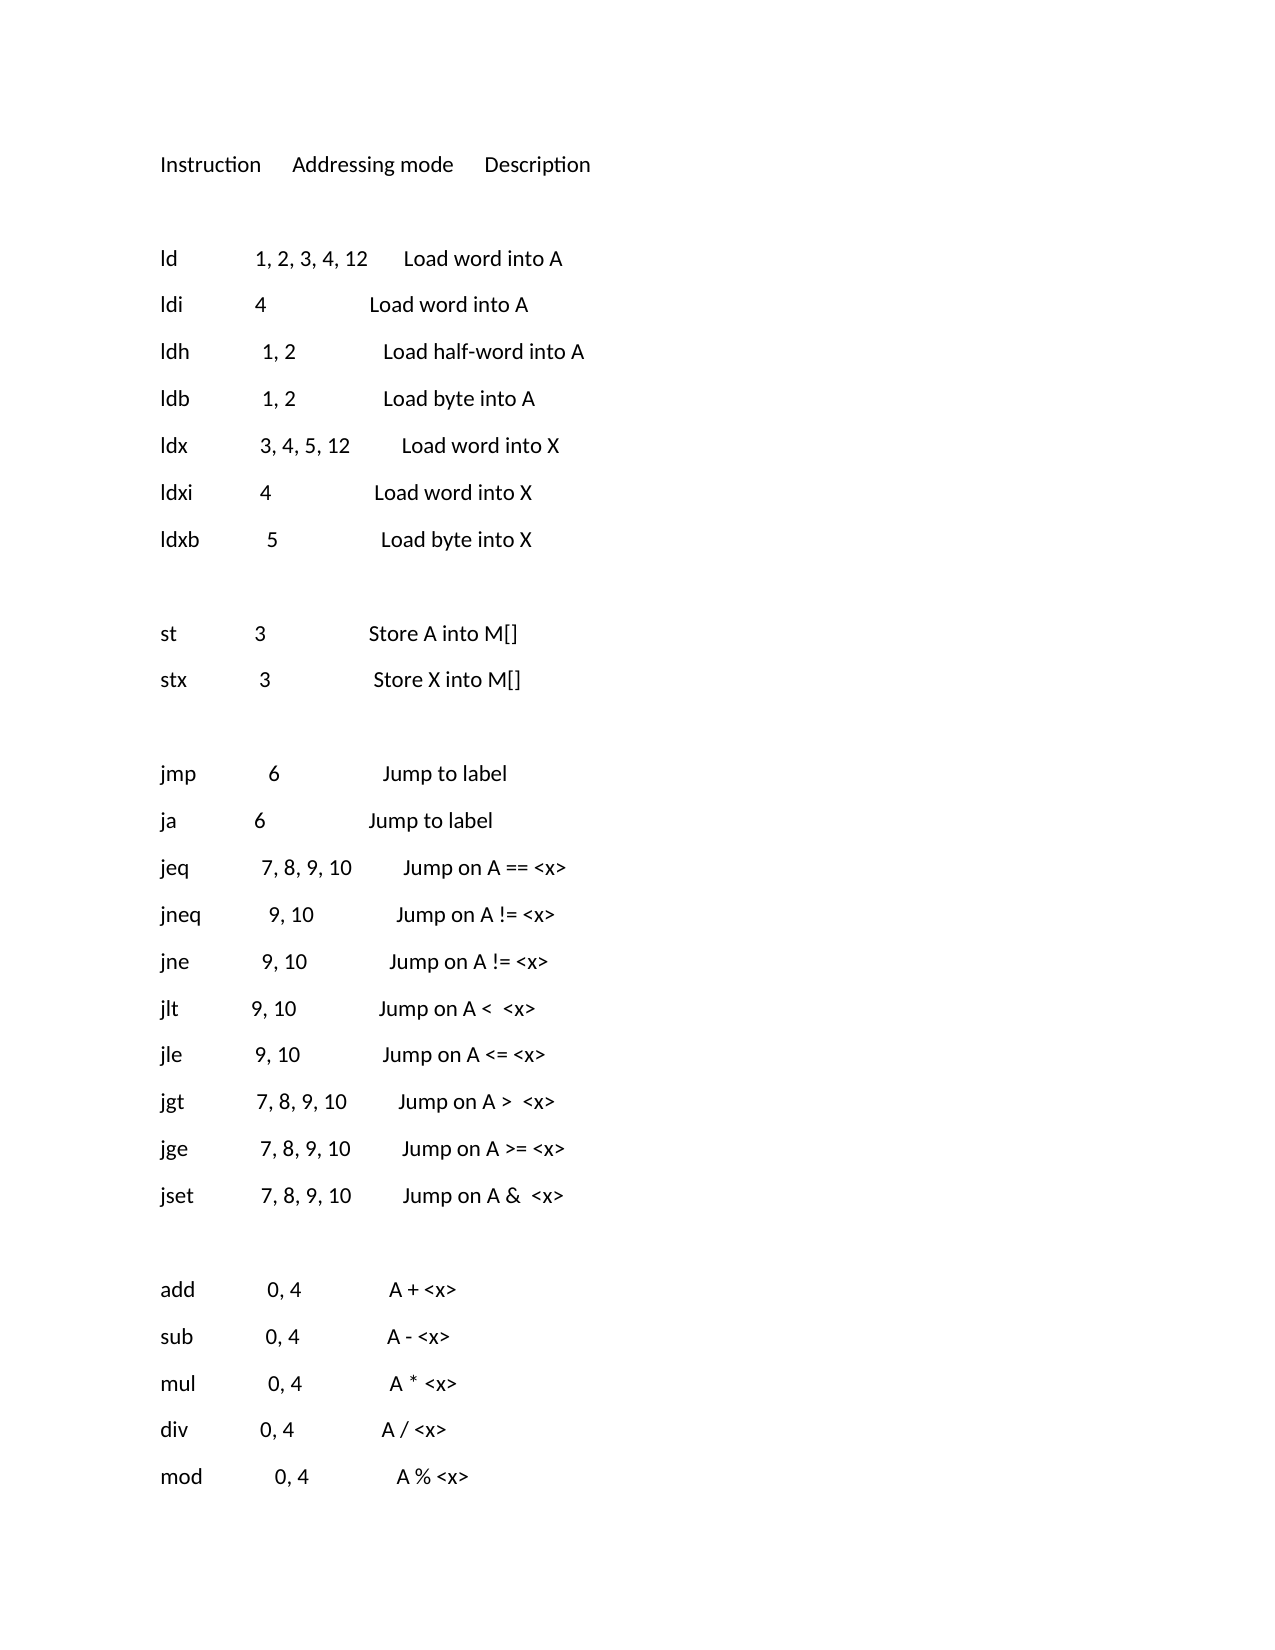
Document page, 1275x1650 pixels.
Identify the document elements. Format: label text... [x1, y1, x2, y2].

text jge 7, 8, 9, 10 Jump on A >= <x> [150, 1134, 1125, 1162]
text jlt 9, 10 Jump on A < <x> [150, 994, 1125, 1022]
text ldh 1, 2 Load half-word into A [150, 337, 1125, 366]
text stx 3 Store X into M[] [150, 666, 1125, 694]
text mod 0, 4 A % <x> [150, 1462, 1125, 1491]
text jeq 7, 8, 9, 10 Jump on A == <x> [150, 853, 1125, 881]
text ld 1, 2, 3, 4, 12 Load word into A [150, 244, 1125, 272]
text jle 9, 10 Jump on A <= <x> [150, 1041, 1125, 1069]
text ldx 3, 4, 5, 12 Load word into X [150, 431, 1125, 459]
text jgt 7, 8, 9, 10 Jump on A > <x> [150, 1087, 1125, 1116]
text jneq 9, 10 Jump on A != <x> [150, 900, 1125, 928]
text sub 0, 4 A - <x> [150, 1322, 1125, 1350]
text ldxb 5 Load byte into X [150, 525, 1125, 553]
text add 0, 4 A + <x> [150, 1275, 1125, 1303]
text mul 0, 4 A * <x> [150, 1369, 1125, 1397]
text Instruction Addressing mode Description [150, 150, 1125, 178]
text jne 9, 10 Jump on A != <x> [150, 947, 1125, 975]
text div 0, 4 A / <x> [150, 1416, 1125, 1444]
text ja 6 Jump to label [150, 806, 1125, 834]
text st 3 Store A into M[] [150, 619, 1125, 647]
text jmp 6 Jump to label [150, 759, 1125, 787]
text ldxi 4 Load word into X [150, 478, 1125, 506]
text ldb 1, 2 Load byte into A [150, 384, 1125, 412]
text jset 7, 8, 9, 10 Jump on A & <x> [150, 1181, 1125, 1209]
text ldi 4 Load word into A [150, 291, 1125, 319]
